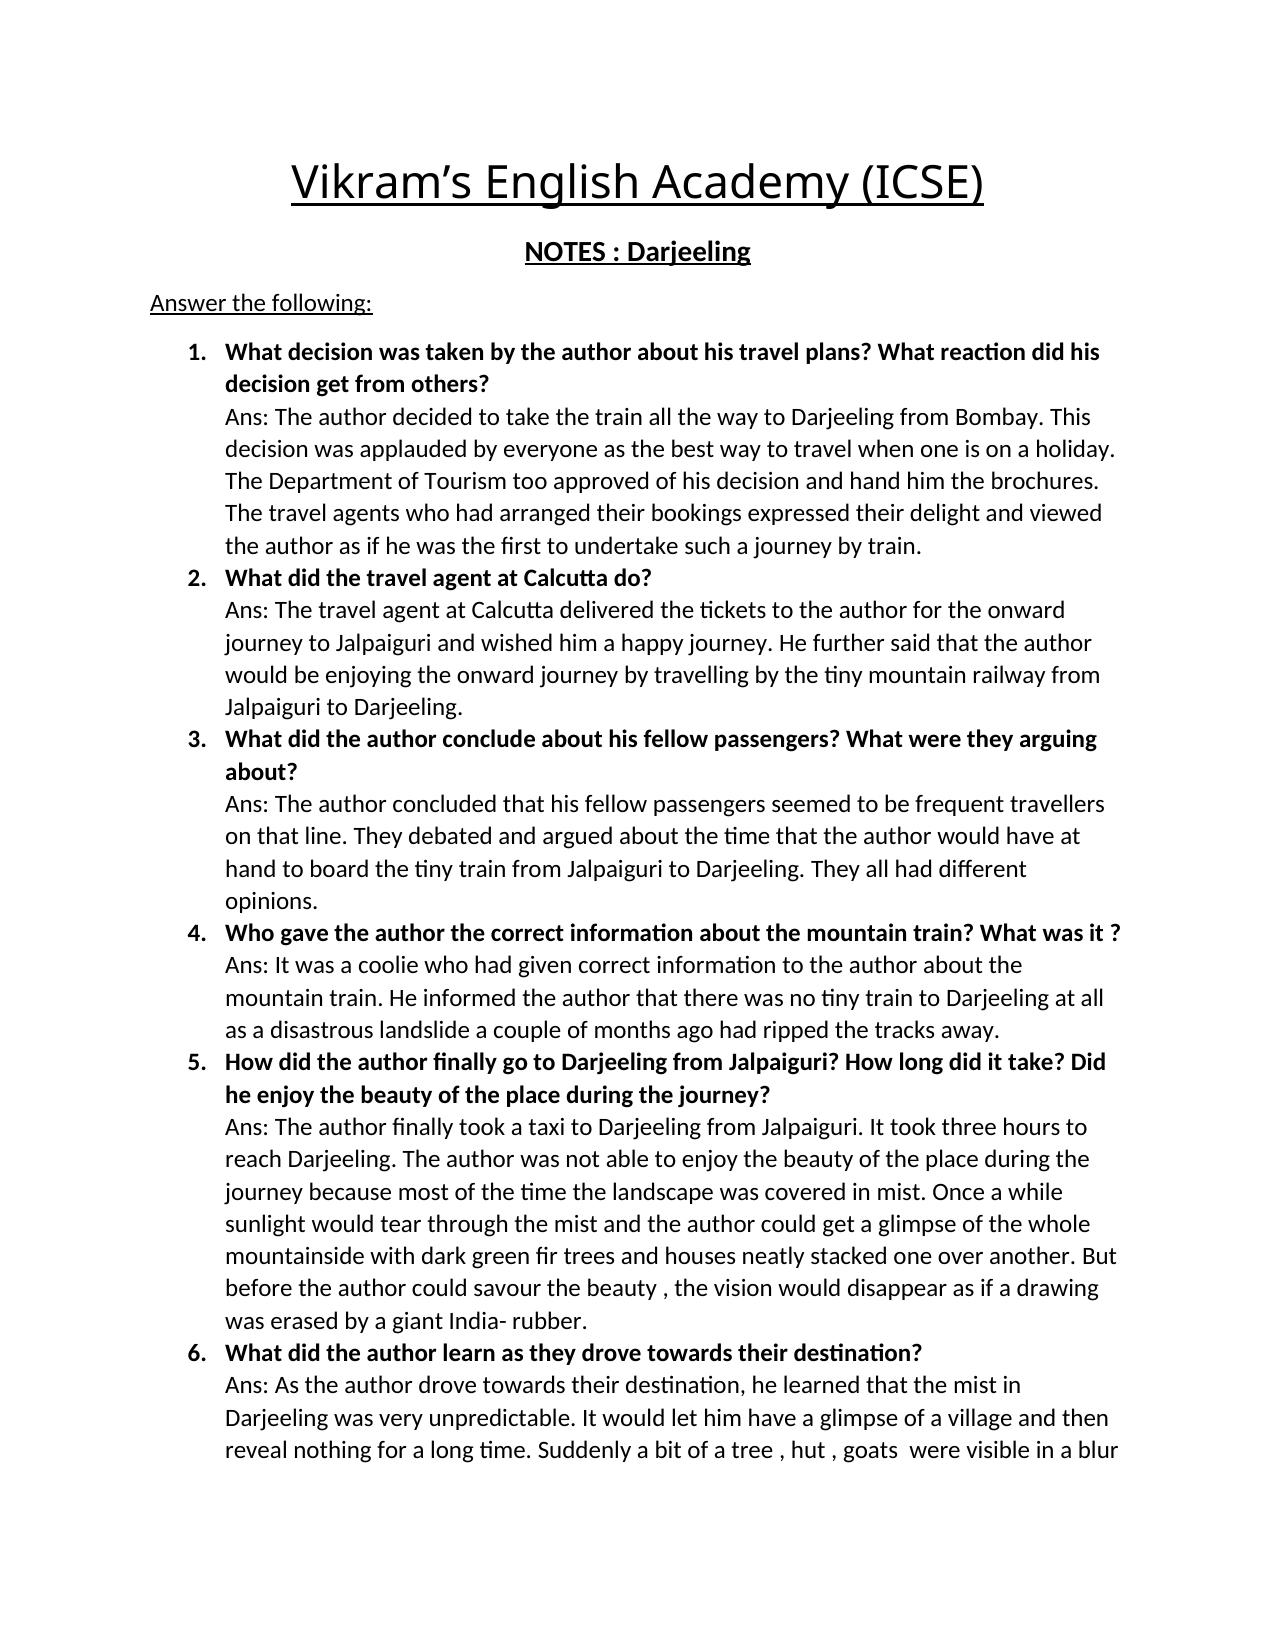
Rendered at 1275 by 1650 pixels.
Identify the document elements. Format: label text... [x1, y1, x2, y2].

list What did the author conclude about his fellow passengers? What were they arguing about? [187, 723, 1125, 786]
text Vikram’s English Academy (ICSE) [150, 150, 1125, 212]
text Answer the following: [150, 287, 1125, 318]
list What decision was taken by the author about his travel plans? What reaction did his decision get from others? [187, 336, 1125, 399]
list Ans: The author decided to take the train all the way to Darjeeling from Bombay. This decision was applauded by everyone as the best way to travel when one is on a holiday. The Department of Tourism too approved of his decision and hand him the brochures. The travel agents who had arranged their bookings expressed their delight and viewed the author as if he was the first to undertake such a journey by train. [225, 401, 1125, 560]
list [225, 1369, 1125, 1464]
list Ans: The author finally took a taxi to Darjeeling from Jalpaiguri. It took three hours to reach Darjeeling. The author was not able to enjoy the beauty of the place during the journey because most of the time the landscape was covered in mist. Once a while sunlight would tear through the mist and the author could get a glimpse of the whole mountainside with dark green fir trees and houses neatly stacked one over another. But before the author could savour the beauty , the vision would disappear as if a drawing was erased by a giant India- rubber. [225, 1111, 1125, 1335]
text NOTES : Darjeeling [150, 233, 1125, 268]
list Who gave the author the correct information about the mountain train? What was it ? [187, 917, 1125, 948]
list Ans: The author concluded that his fellow passengers seemed to be frequent travellers on that line. They debated and argued about the time that the author would have at hand to board the tiny train from Jalpaiguri to Darjeeling. They all had different opinions. [225, 788, 1125, 916]
list What did the travel agent at Calcutta do? [187, 562, 1125, 593]
list Ans: It was a coolie who had given correct information to the author about the mountain train. He informed the author that there was no tiny train to Darjeeling at all as a disastrous landslide a couple of months ago had ripped the tracks away. [225, 949, 1125, 1045]
list What did the author learn as they drove towards their destination? [187, 1337, 1125, 1368]
list How did the author finally go to Darjeeling from Jalpaiguri? How long did it take? Did he enjoy the beauty of the place during the journey? [187, 1046, 1125, 1109]
list Ans: The travel agent at Calcutta delivered the tickets to the author for the onward journey to Jalpaiguri and wished him a happy journey. He further said that the author would be enjoying the onward journey by travelling by the tiny mountain railway from Jalpaiguri to Darjeeling. [225, 594, 1125, 722]
